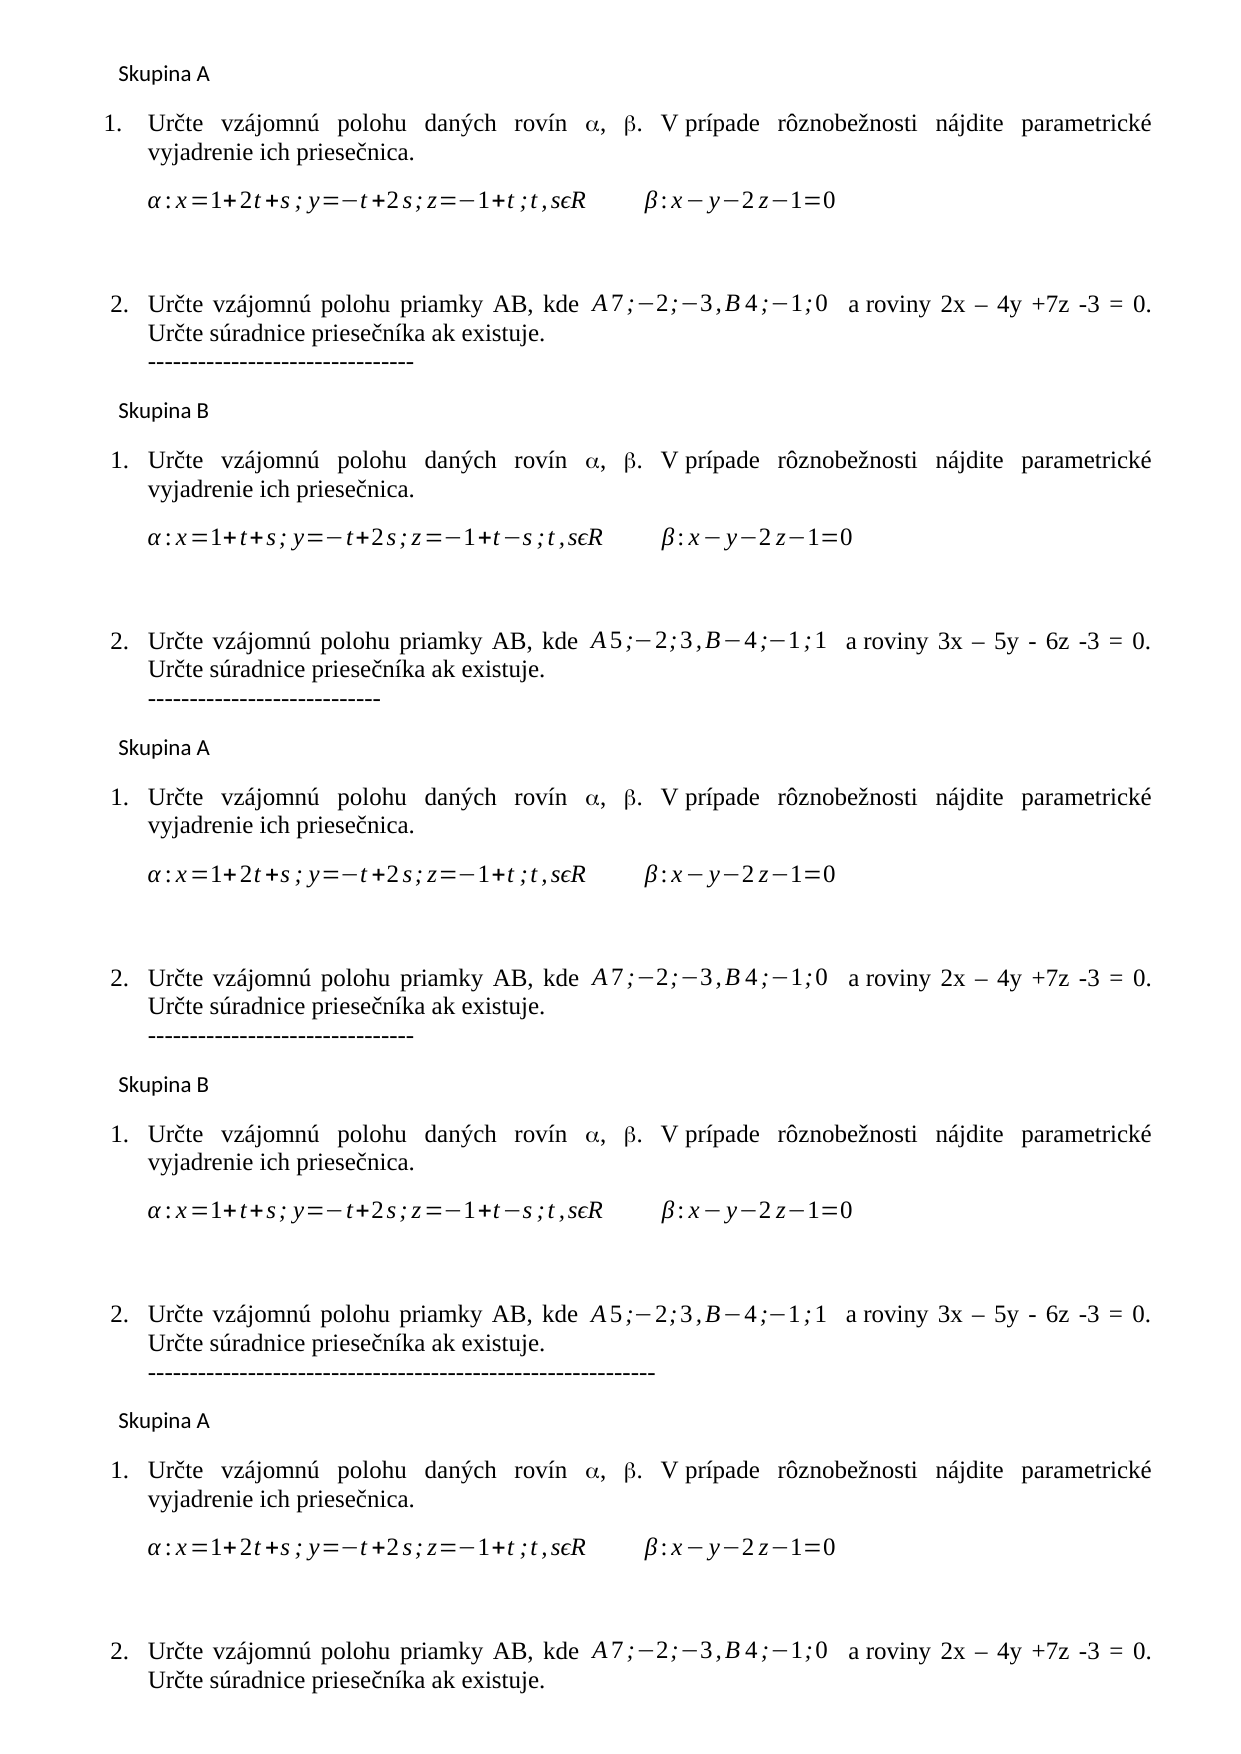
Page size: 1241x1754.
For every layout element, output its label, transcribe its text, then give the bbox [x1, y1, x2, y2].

list -------------------------------- [148, 346, 1152, 375]
text Skupina B [118, 396, 1152, 424]
list Určte vzájomnú polohu priamky AB, kde a roviny 2x – 4y +7z -3 = 0. Určte súradnice priesečníka ak existuje. [110, 1636, 1152, 1694]
list Určte vzájomnú polohu daných rovín , . V prípade rôznobežnosti nájdite parametrické vyjadrenie ich priesečnica. [110, 1456, 1152, 1513]
list ------------------------------------------------------------- [148, 1357, 1152, 1386]
list Určte vzájomnú polohu daných rovín , . V prípade rôznobežnosti nájdite parametrické vyjadrenie ich priesečnica. [110, 445, 1152, 502]
text Skupina A [118, 733, 1152, 761]
list -------------------------------- [148, 1020, 1152, 1049]
list Určte vzájomnú polohu daných rovín , . V prípade rôznobežnosti nájdite parametrické vyjadrenie ich priesečnica. [103, 108, 1152, 166]
list Určte vzájomnú polohu priamky AB, kde a roviny 3x – 5y - 6z -3 = 0. Určte súradnice priesečníka ak existuje. [110, 1299, 1152, 1357]
text Skupina A [118, 59, 1152, 87]
text Skupina B [118, 1070, 1152, 1098]
list ---------------------------- [148, 683, 1152, 712]
list Určte vzájomnú polohu priamky AB, kde a roviny 2x – 4y +7z -3 = 0. Určte súradnice priesečníka ak existuje. [110, 963, 1152, 1020]
list Určte vzájomnú polohu daných rovín , . V prípade rôznobežnosti nájdite parametrické vyjadrenie ich priesečnica. [110, 782, 1152, 839]
list Určte vzájomnú polohu priamky AB, kde a roviny 3x – 5y - 6z -3 = 0. Určte súradnice priesečníka ak existuje. [110, 626, 1152, 683]
text Skupina A [118, 1407, 1152, 1435]
list Určte vzájomnú polohu priamky AB, kde a roviny 2x – 4y +7z -3 = 0. Určte súradnice priesečníka ak existuje. [110, 289, 1152, 346]
list Určte vzájomnú polohu daných rovín , . V prípade rôznobežnosti nájdite parametrické vyjadrenie ich priesečnica. [110, 1119, 1152, 1176]
